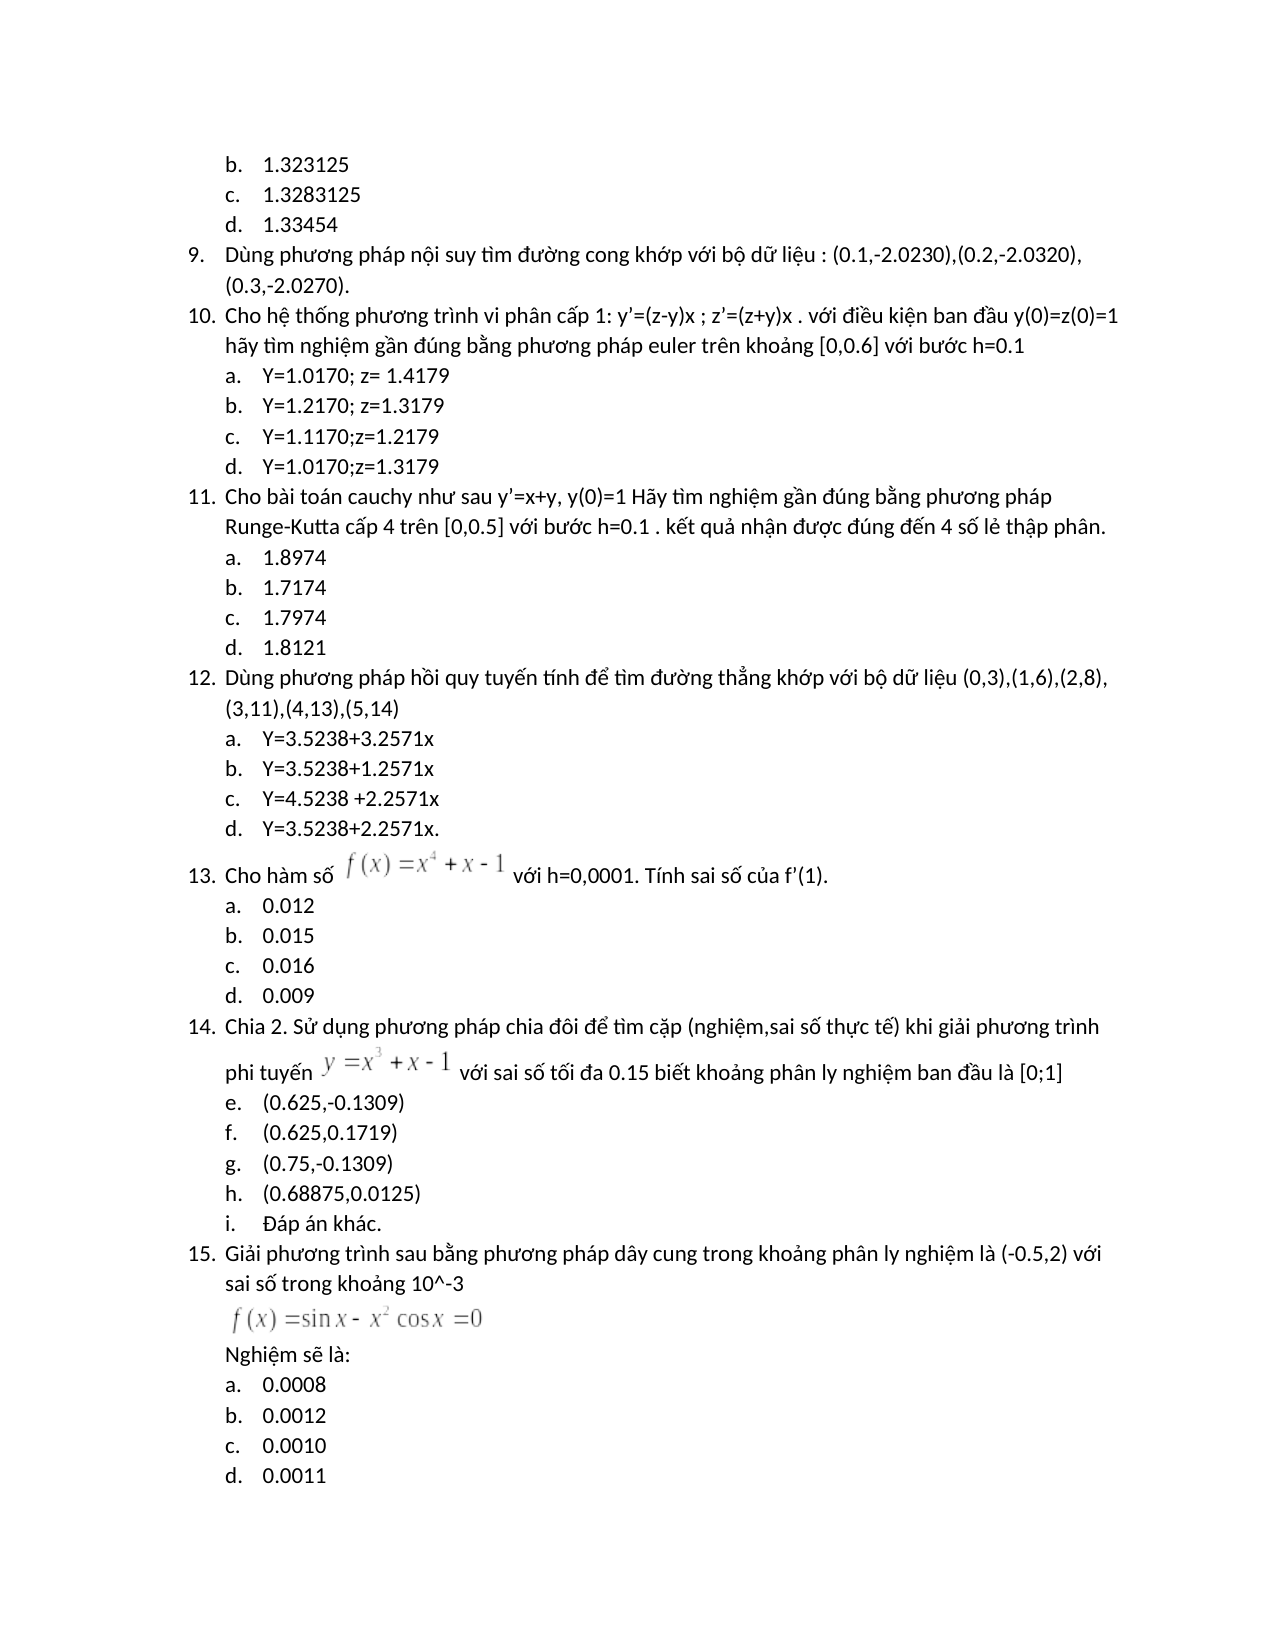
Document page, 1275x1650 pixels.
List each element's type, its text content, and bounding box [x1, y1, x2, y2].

list Y=1.0170;z=1.3179 [225, 452, 1125, 480]
list Giải phương trình sau bằng phương pháp dây cung trong khoảng phân ly nghiệm là (-0.5,2) với sai số trong khoảng 10^-3 [187, 1239, 1125, 1298]
list Y=1.0170; z= 1.4179 [225, 361, 1125, 389]
list 1.3283125 [225, 180, 1125, 208]
list Y=4.5238 +2.2571x [225, 784, 1125, 812]
list 1.7174 [225, 573, 1125, 601]
list 1.8974 [225, 543, 1125, 571]
list Cho hệ thống phương trình vi phân cấp 1: y’=(z-y)x ; z’=(z+y)x . với điều kiện ban đầu y(0)=z(0)=1 hãy tìm nghiệm gần đúng bằng phương pháp euler trên khoảng [0,0.6] với bước h=0.1 [187, 301, 1125, 359]
list 0.0010 [225, 1431, 1125, 1459]
list Dùng phương pháp hồi quy tuyến tính để tìm đường thẳng khớp với bộ dữ liệu (0,3),(1,6),(2,8),(3,11),(4,13),(5,14) [187, 663, 1125, 722]
list 0.0011 [225, 1461, 1125, 1489]
list 0.012 [225, 891, 1125, 919]
list Y=3.5238+3.2571x [225, 724, 1125, 752]
list Y=1.1170;z=1.2179 [225, 422, 1125, 450]
list 0.016 [225, 951, 1125, 979]
list Dùng phương pháp nội suy tìm đường cong khớp với bộ dữ liệu : (0.1,-2.0230),(0.2,-2.0320),(0.3,-2.0270). [187, 241, 1125, 299]
list 0.015 [225, 921, 1125, 949]
list 1.323125 [225, 150, 1125, 178]
list 1.33454 [225, 210, 1125, 238]
list (0.625,0.1719) [225, 1118, 1125, 1147]
list Chia 2. Sử dụng phương pháp chia đôi để tìm cặp (nghiệm,sai số thực tế) khi giải phương trình phi tuyến với sai số tối đa 0.15 biết khoảng phân ly nghiệm ban đầu là [0;1] [187, 1012, 1125, 1086]
list Y=3.5238+1.2571x [225, 754, 1125, 782]
list 0.0008 [225, 1371, 1125, 1398]
list (0.625,-0.1309) [225, 1088, 1125, 1116]
list Y=3.5238+2.2571x. [225, 814, 1125, 843]
list Đáp án khác. [225, 1209, 1125, 1237]
list Y=1.2170; z=1.3179 [225, 392, 1125, 420]
list 0.009 [225, 982, 1125, 1010]
list 1.7974 [225, 603, 1125, 631]
list 1.8121 [225, 633, 1125, 661]
list Cho hàm số với h=0,0001. Tính sai số của f’(1). [187, 845, 1125, 889]
list Cho bài toán cauchy như sau y’=x+y, y(0)=1 Hãy tìm nghiệm gần đúng bằng phương pháp Runge-Kutta cấp 4 trên [0,0.5] với bước h=0.1 . kết quả nhận được đúng đến 4 số lẻ thập phân. [187, 482, 1125, 541]
list (0.75,-0.1309) [225, 1149, 1125, 1177]
list 0.0012 [225, 1401, 1125, 1429]
list (0.68875,0.0125) [225, 1179, 1125, 1207]
list Nghiệm sẽ là: [225, 1340, 1125, 1368]
